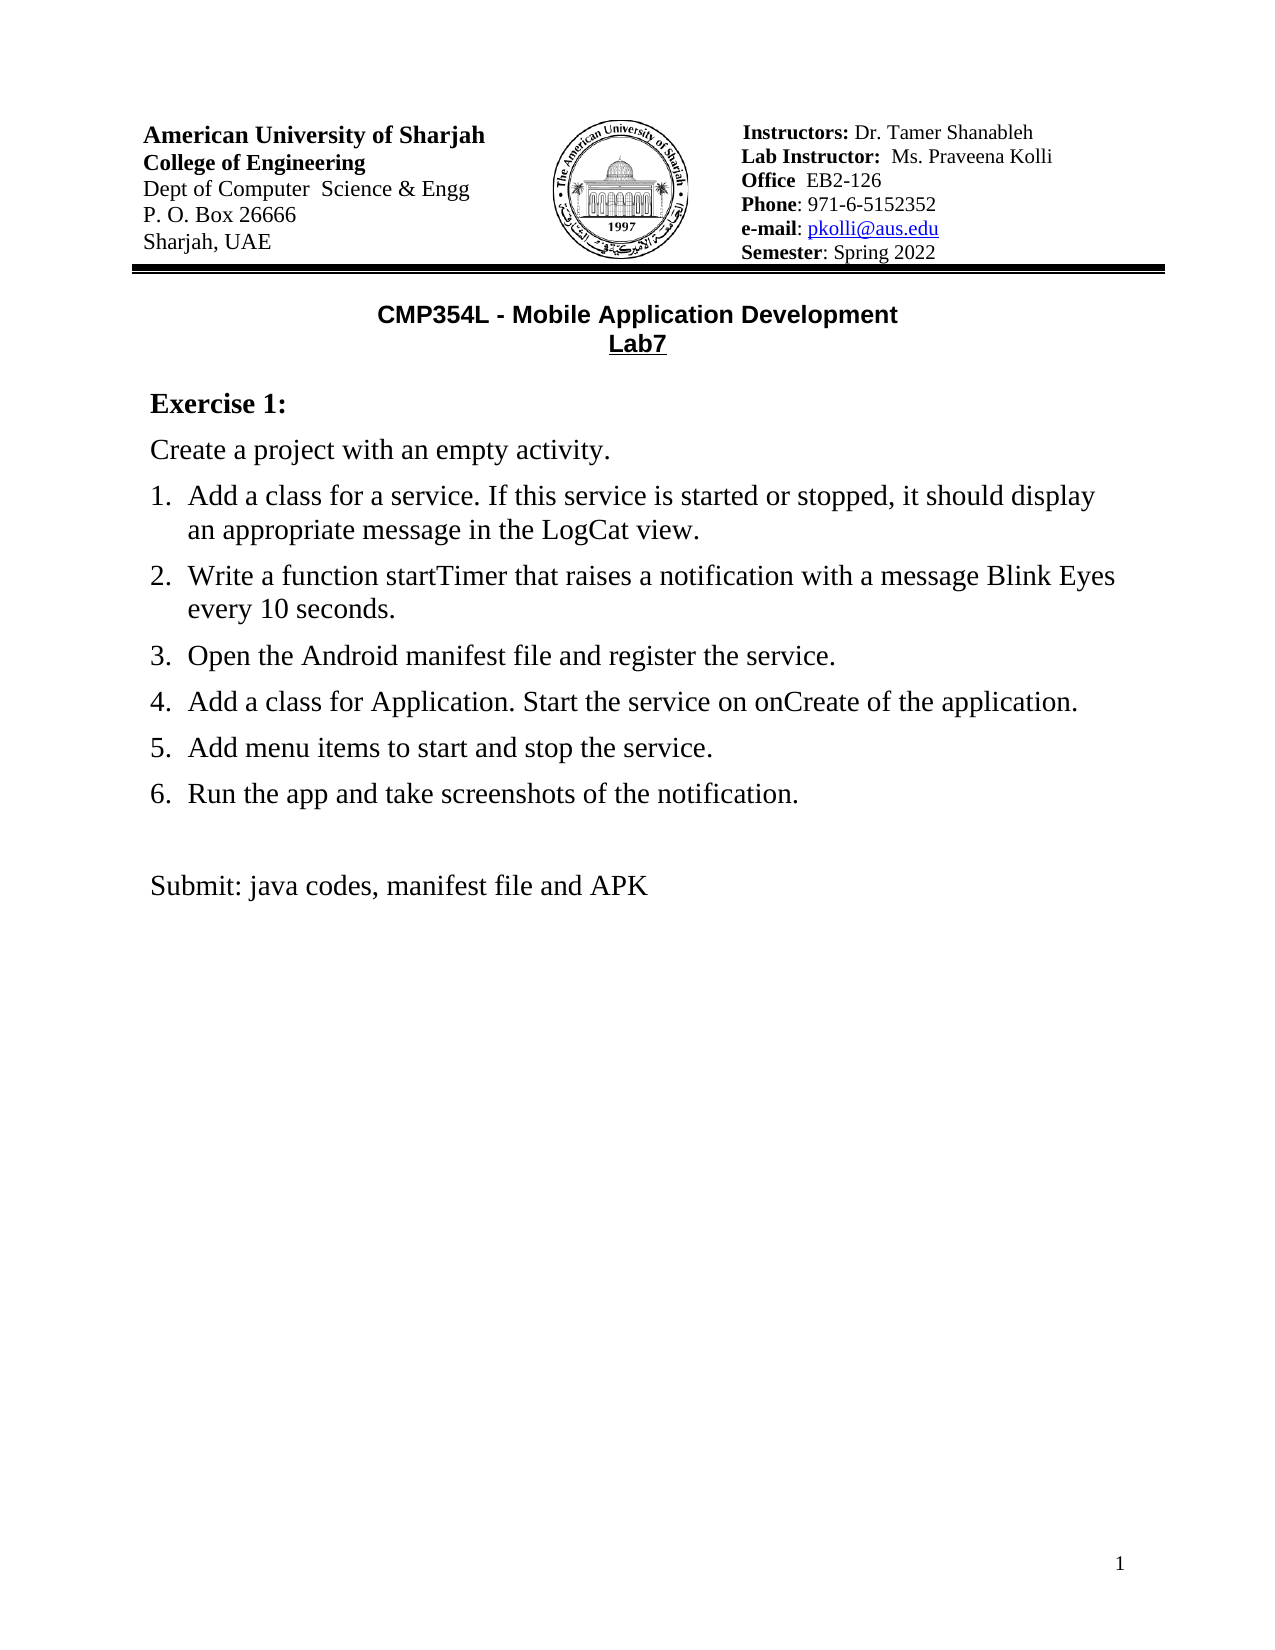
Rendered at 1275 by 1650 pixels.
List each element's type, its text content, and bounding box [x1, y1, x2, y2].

list Create a project with an empty activity. [150, 432, 994, 466]
text CMP354L - Mobile Application Development [150, 300, 1125, 329]
table_header Instructors: Dr. Tamer Shanableh Lab Instructor: Ms. Praveena Kolli Office EB2-126 Phone: 971-6-5152352 e-mail: pkolli@aus.edu Semester: Spring 2022 [714, 120, 1165, 264]
list Add menu items to start and stop the service. [150, 730, 1125, 763]
list Add a class for a service. If this service is started or stopped, it should display an appropriate message in the LogCat view. [150, 478, 1125, 546]
list Open the Android manifest file and register the service. [150, 638, 1125, 671]
table_header American University of Sharjah College of Engineering Dept of Computer Science & Engg P. O. Box 26666 Sharjah, UAE [132, 120, 527, 264]
table_header [527, 120, 714, 264]
picture [552, 120, 689, 259]
list Exercise 1: [150, 386, 994, 420]
list Add a class for Application. Start the service on onCreate of the application. [150, 684, 1125, 717]
text Submit: java codes, manifest file and APK [150, 868, 1125, 901]
list Run the app and take screenshots of the notification. [150, 776, 1125, 809]
list Write a function startTimer that raises a notification with a message Blink Eyes every 10 seconds. [150, 558, 1125, 625]
text Lab7 [150, 329, 1125, 358]
